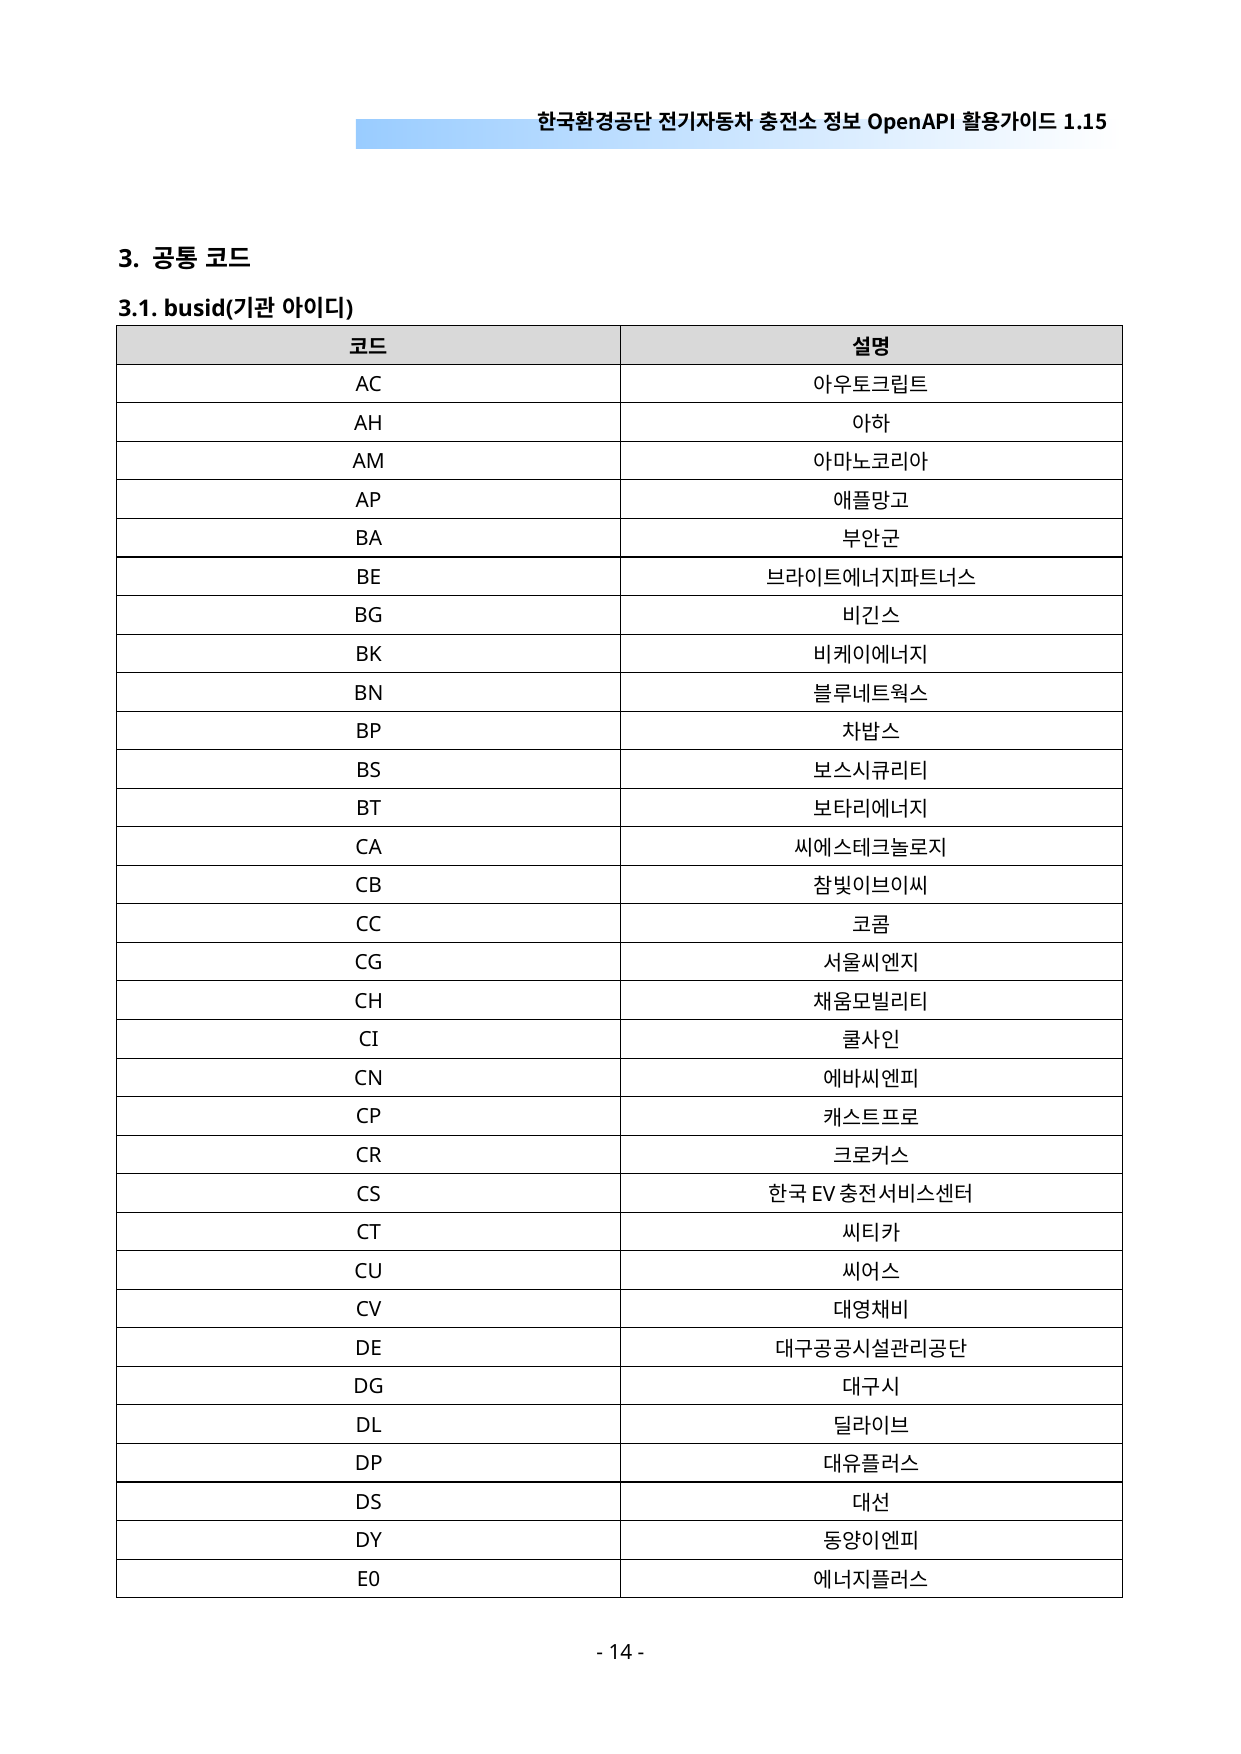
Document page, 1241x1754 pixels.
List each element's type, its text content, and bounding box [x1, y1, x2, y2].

table_cell 캐스트프로 [621, 1097, 1122, 1134]
table_cell 대구공공시설관리공단 [621, 1328, 1122, 1366]
table_cell CP [117, 1097, 620, 1134]
table_cell 대유플러스 [621, 1444, 1122, 1481]
table_cell 블루네트웍스 [621, 673, 1122, 711]
table_cell CI [117, 1020, 620, 1057]
subtitle busid(기관 아이디) [118, 288, 1122, 325]
table_cell 대영채비 [621, 1290, 1122, 1327]
table_cell 동양이엔피 [621, 1521, 1122, 1558]
table_cell AM [117, 442, 620, 479]
table_cell 크로커스 [621, 1136, 1122, 1173]
table_cell AH [117, 403, 620, 441]
table_cell CC [117, 904, 620, 942]
table_cell 대구시 [621, 1367, 1122, 1404]
table_cell BE [117, 558, 620, 595]
table_cell DS [117, 1483, 620, 1520]
table_cell CS [117, 1174, 620, 1212]
table_cell 에바씨엔피 [621, 1059, 1122, 1096]
table_cell 보스시큐리티 [621, 750, 1122, 788]
table_cell 한국EV충전서비스센터 [621, 1174, 1122, 1212]
table_cell 코콤 [621, 904, 1122, 942]
table_cell CA [117, 827, 620, 865]
table_cell E0 [117, 1560, 620, 1597]
table_cell 브라이트에너지파트너스 [621, 558, 1122, 595]
table_cell DE [117, 1328, 620, 1366]
table_cell CU [117, 1251, 620, 1289]
table_cell 보타리에너지 [621, 789, 1122, 826]
table_cell BA [117, 519, 620, 556]
table_cell 차밥스 [621, 712, 1122, 749]
table_cell 씨어스 [621, 1251, 1122, 1289]
table_cell 부안군 [621, 519, 1122, 556]
table_cell CG [117, 943, 620, 980]
table_header 코드 [117, 326, 620, 364]
table_cell AP [117, 480, 620, 518]
table_cell 씨티카 [621, 1213, 1122, 1250]
table_cell BG [117, 596, 620, 633]
table_cell 비긴스 [621, 596, 1122, 633]
table_cell 씨에스테크놀로지 [621, 827, 1122, 865]
table_cell BP [117, 712, 620, 749]
table_cell 아마노코리아 [621, 442, 1122, 479]
table_cell 채움모빌리티 [621, 981, 1122, 1019]
table_cell CV [117, 1290, 620, 1327]
table_cell CH [117, 981, 620, 1019]
table_cell 아우토크립트 [621, 365, 1122, 402]
table_cell 서울씨엔지 [621, 943, 1122, 980]
table_cell CT [117, 1213, 620, 1250]
table_cell 딜라이브 [621, 1405, 1122, 1443]
table_cell BN [117, 673, 620, 711]
table_cell DL [117, 1405, 620, 1443]
table_cell 애플망고 [621, 480, 1122, 518]
table_cell CR [117, 1136, 620, 1173]
table_cell BT [117, 789, 620, 826]
table_cell 에너지플러스 [621, 1560, 1122, 1597]
table_cell 대선 [621, 1483, 1122, 1520]
table_cell AC [117, 365, 620, 402]
table_cell DY [117, 1521, 620, 1558]
table_cell 쿨사인 [621, 1020, 1122, 1057]
table_cell 참빛이브이씨 [621, 866, 1122, 903]
table_cell 아하 [621, 403, 1122, 441]
table_cell 비케이에너지 [621, 635, 1122, 672]
table_cell BS [117, 750, 620, 788]
table_cell CB [117, 866, 620, 903]
subtitle 공통 코드 [118, 238, 1122, 275]
table_cell CN [117, 1059, 620, 1096]
table_header 설명 [621, 326, 1122, 364]
table_cell DG [117, 1367, 620, 1404]
table_cell BK [117, 635, 620, 672]
table_cell DP [117, 1444, 620, 1481]
